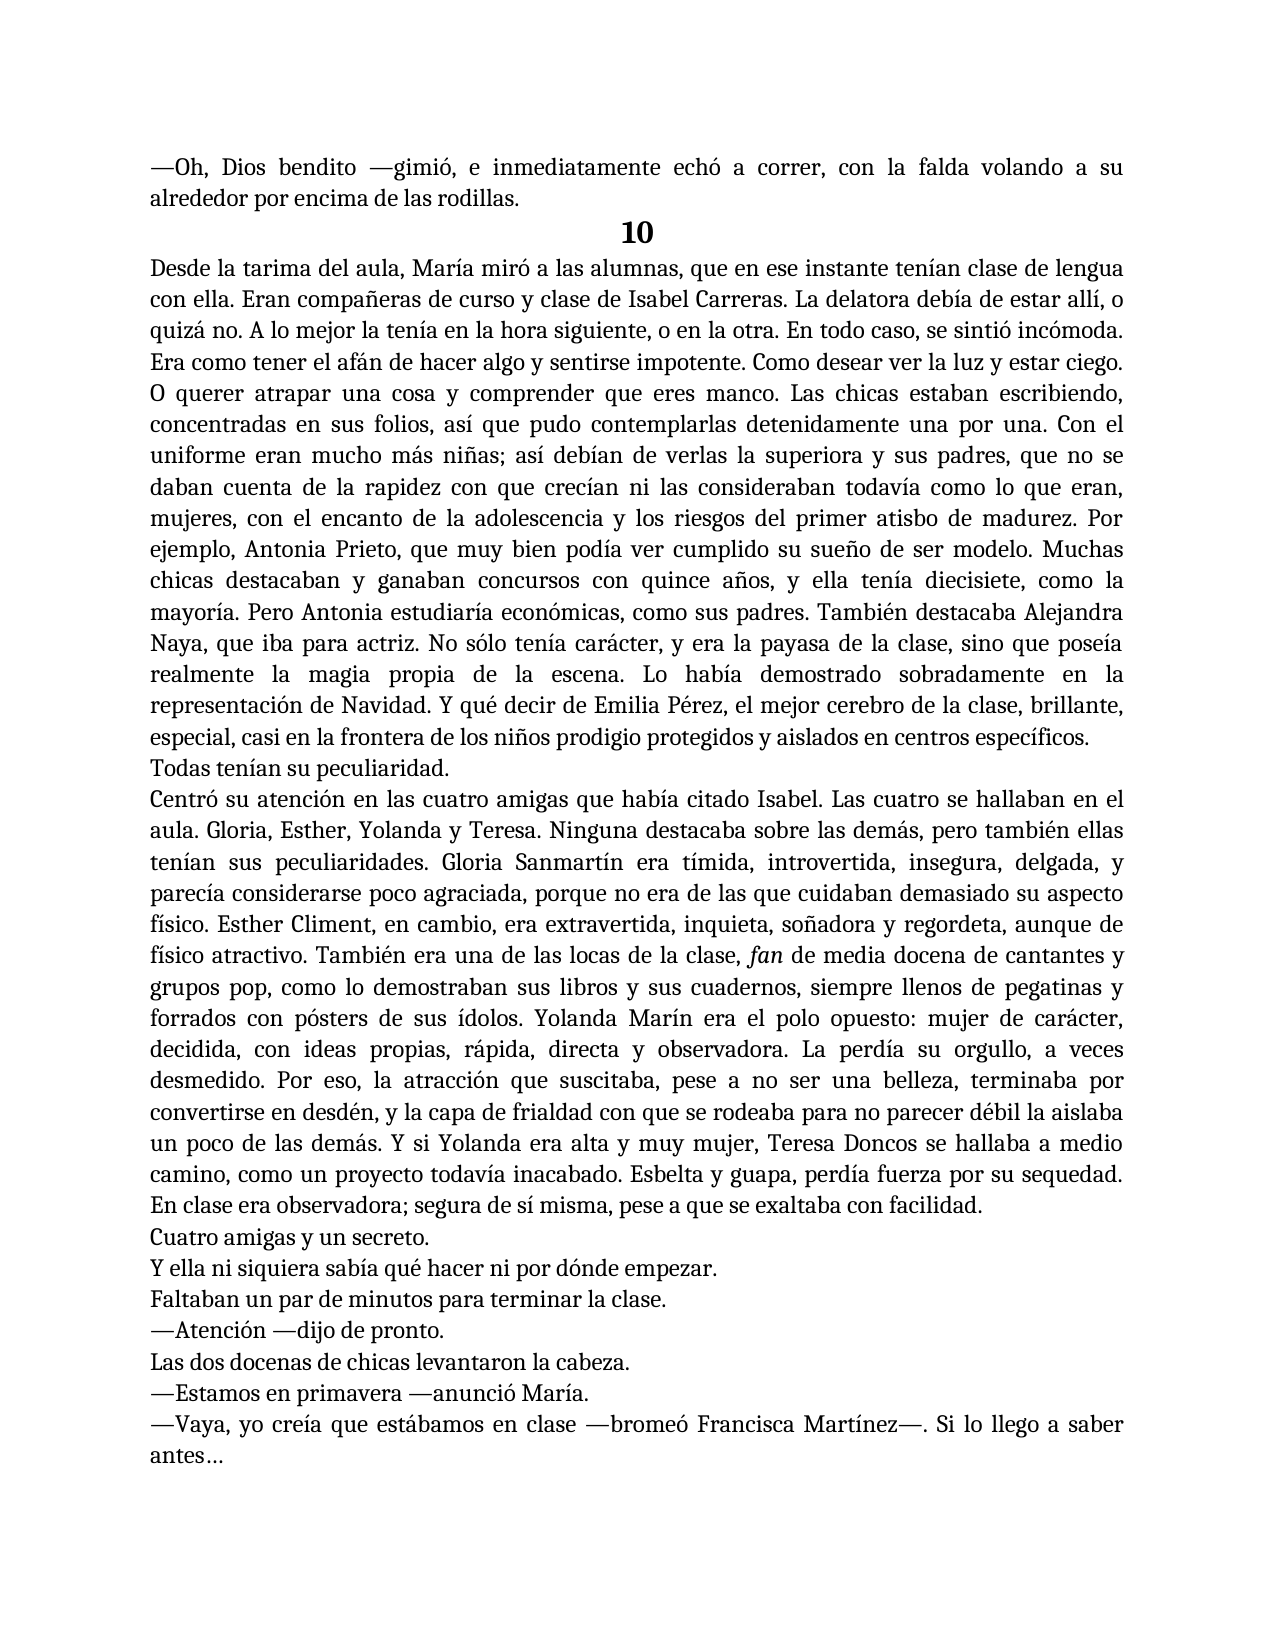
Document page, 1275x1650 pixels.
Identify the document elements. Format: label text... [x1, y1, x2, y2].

text —Oh, Dios bendito —gimió, e inmediatamente echó a correr, con la falda volando a su alrededor por encima de las rodillas. [150, 150, 1125, 212]
text —Estamos en primavera —anunció María. [150, 1376, 1125, 1407]
text Centró su atención en las cuatro amigas que había citado Isabel. Las cuatro se hallaban en el aula. Gloria, Esther, Yolanda y Teresa. Ninguna destacaba sobre las demás, pero también ellas tenían sus peculiaridades. Gloria Sanmartín era tímida, introvertida, insegura, delgada, y parecía considerarse poco agraciada, porque no era de las que cuidaban demasiado su aspecto físico. Esther Climent, en cambio, era extravertida, inquieta, soñadora y regordeta, aunque de físico atractivo. También era una de las locas de la clase, fan de media docena de cantantes y grupos pop, como lo demostraban sus libros y sus cuadernos, siempre llenos de pegatinas y forrados con pósters de sus ídolos. Yolanda Marín era el polo opuesto: mujer de carácter, decidida, con ideas propias, rápida, directa y observadora. La perdía su orgullo, a veces desmedido. Por eso, la atracción que suscitaba, pese a no ser una belleza, terminaba por convertirse en desdén, y la capa de frialdad con que se rodeaba para no parecer débil la aislaba un poco de las demás. Y si Yolanda era alta y muy mujer, Teresa Doncos se hallaba a medio camino, como un proyecto todavía inacabado. Esbelta y guapa, perdía fuerza por su sequedad. En clase era observadora; segura de sí misma, pese a que se exaltaba con facilidad. [150, 782, 1125, 1220]
text Y ella ni siquiera sabía qué hacer ni por dónde empezar. [150, 1251, 1125, 1282]
text Faltaban un par de minutos para terminar la clase. [150, 1282, 1125, 1314]
text Las dos docenas de chicas levantaron la cabeza. [150, 1345, 1125, 1376]
text Desde la tarima del aula, María miró a las alumnas, que en ese instante tenían clase de lengua con ella. Eran compañeras de curso y clase de Isabel Carreras. La delatora debía de estar allí, o quizá no. A lo mejor la tenía en la hora siguiente, o en la otra. En todo caso, se sintió incómoda. Era como tener el afán de hacer algo y sentirse impotente. Como desear ver la luz y estar ciego. O querer atrapar una cosa y comprender que eres manco. Las chicas estaban escribiendo, concentradas en sus folios, así que pudo contemplarlas detenidamente una por una. Con el uniforme eran mucho más niñas; así debían de verlas la superiora y sus padres, que no se daban cuenta de la rapidez con que crecían ni las consideraban todavía como lo que eran, mujeres, con el encanto de la adolescencia y los riesgos del primer atisbo de madurez. Por ejemplo, Antonia Prieto, que muy bien podía ver cumplido su sueño de ser modelo. Muchas chicas destacaban y ganaban concursos con quince años, y ella tenía diecisiete, como la mayoría. Pero Antonia estudiaría económicas, como sus padres. También destacaba Alejandra Naya, que iba para actriz. No sólo tenía carácter, y era la payasa de la clase, sino que poseía realmente la magia propia de la escena. Lo había demostrado sobradamente en la representación de Navidad. Y qué decir de Emilia Pérez, el mejor cerebro de la clase, brillante, especial, casi en la frontera de los niños prodigio protegidos y aislados en centros específicos. [150, 251, 1125, 751]
subtitle 10 [150, 212, 1125, 251]
text —Atención —dijo de pronto. [150, 1314, 1125, 1345]
text —Vaya, yo creía que estábamos en clase —bromeó Francisca Martínez—. Si lo llego a saber antes… [150, 1407, 1125, 1470]
text Todas tenían su peculiaridad. [150, 751, 1125, 782]
text Cuatro amigas y un secreto. [150, 1220, 1125, 1251]
